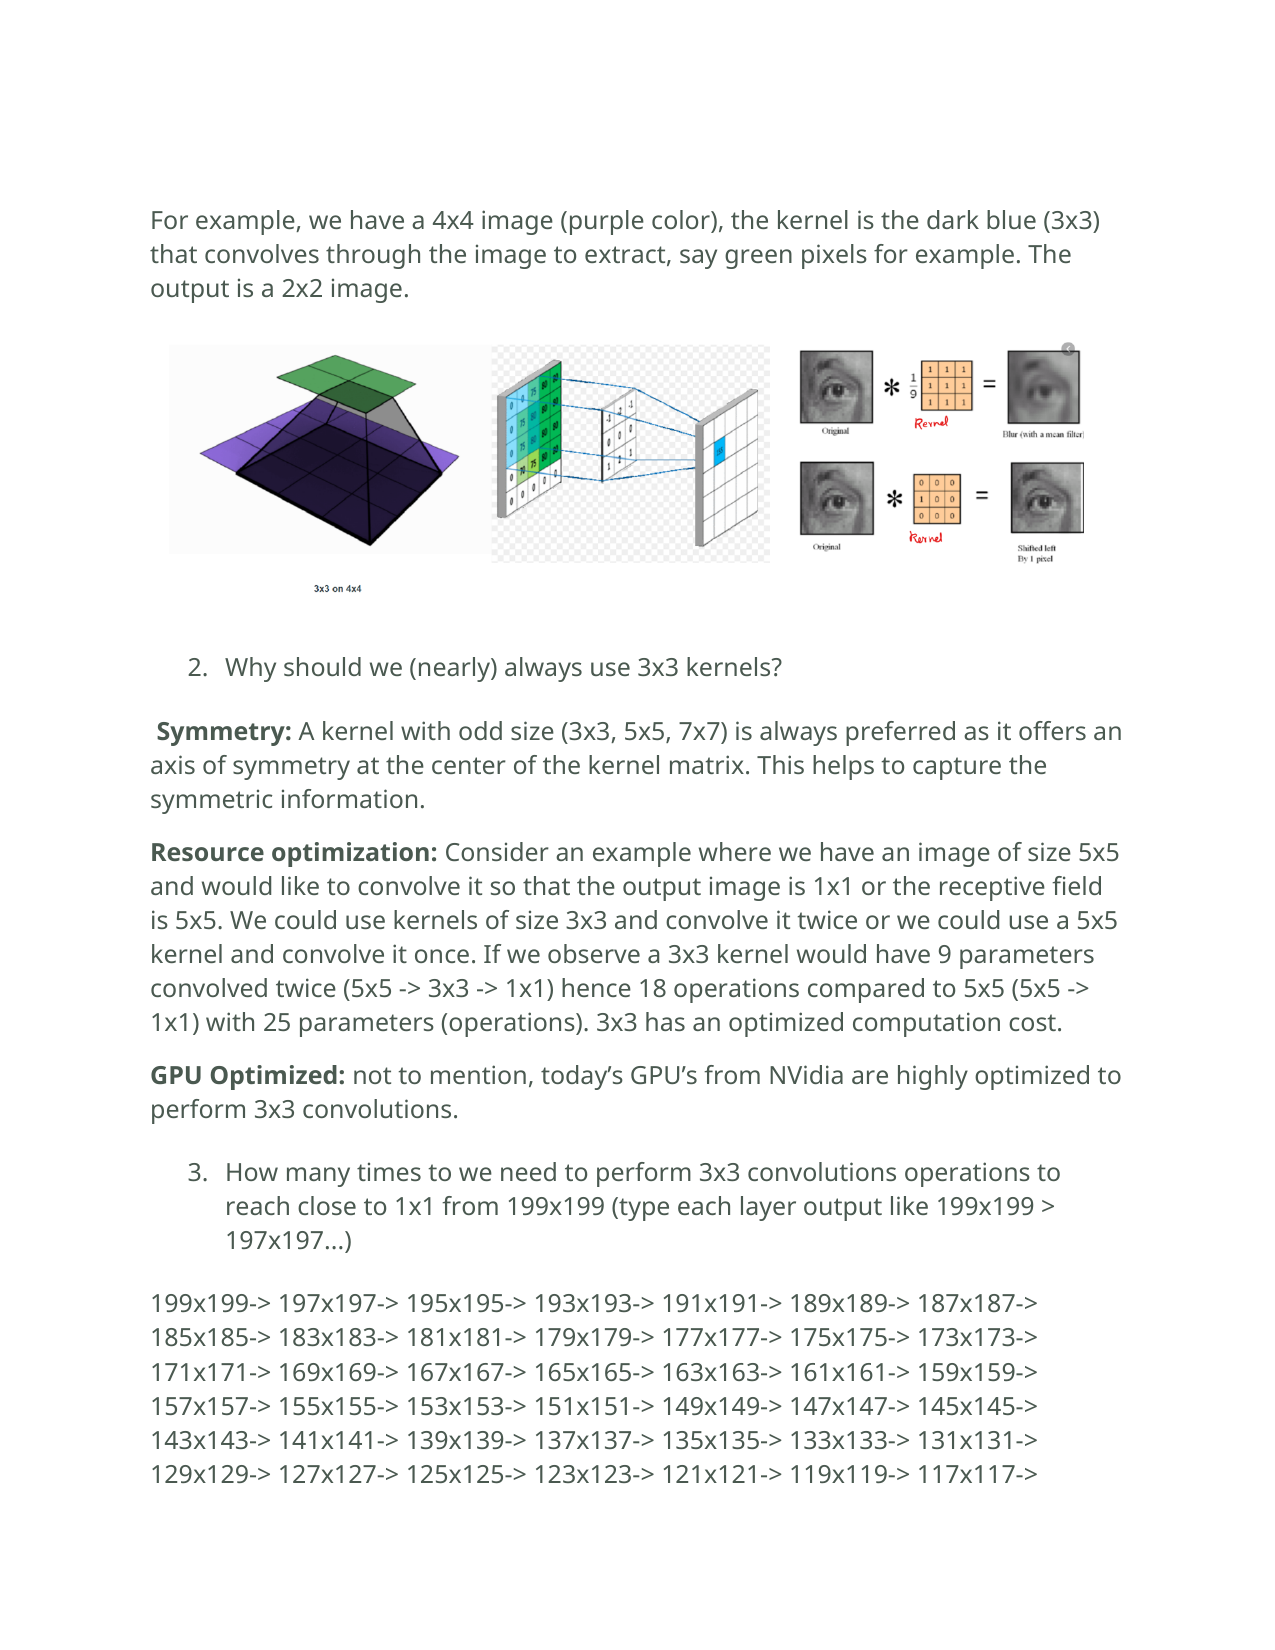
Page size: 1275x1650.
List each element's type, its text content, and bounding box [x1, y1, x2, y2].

picture [150, 323, 1125, 621]
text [150, 1286, 1125, 1490]
text For example, we have a 4x4 image (purple color), the kernel is the dark blue (3x3) that convolves through the image to extract, say green pixels for example. The output is a 2x2 image. [150, 203, 1125, 305]
text Resource optimization: Consider an example where we have an image of size 5x5 and would like to convolve it so that the output image is 1x1 or the receptive field is 5x5. We could use kernels of size 3x3 and convolve it twice or we could use a 5x5 kernel and convolve it once. If we observe a 3x3 kernel would have 9 parameters convolved twice (5x5 -> 3x3 -> 1x1) hence 18 operations compared to 5x5 (5x5 -> 1x1) with 25 parameters (operations). 3x3 has an optimized computation cost. [150, 834, 1125, 1039]
list How many times to we need to perform 3x3 convolutions operations to reach close to 1x1 from 199x199 (type each layer output like 199x199 > 197x197...) [187, 1155, 1125, 1257]
text Symmetry: A kernel with odd size (3x3, 5x5, 7x7) is always preferred as it offers an axis of symmetry at the center of the kernel matrix. This helps to capture the symmetric information. [150, 713, 1125, 816]
list Why should we (nearly) always use 3x3 kernels? [187, 650, 1125, 684]
text GPU Optimized: not to mention, today’s GPU’s from NVidia are highly optimized to perform 3x3 convolutions. [150, 1057, 1125, 1126]
